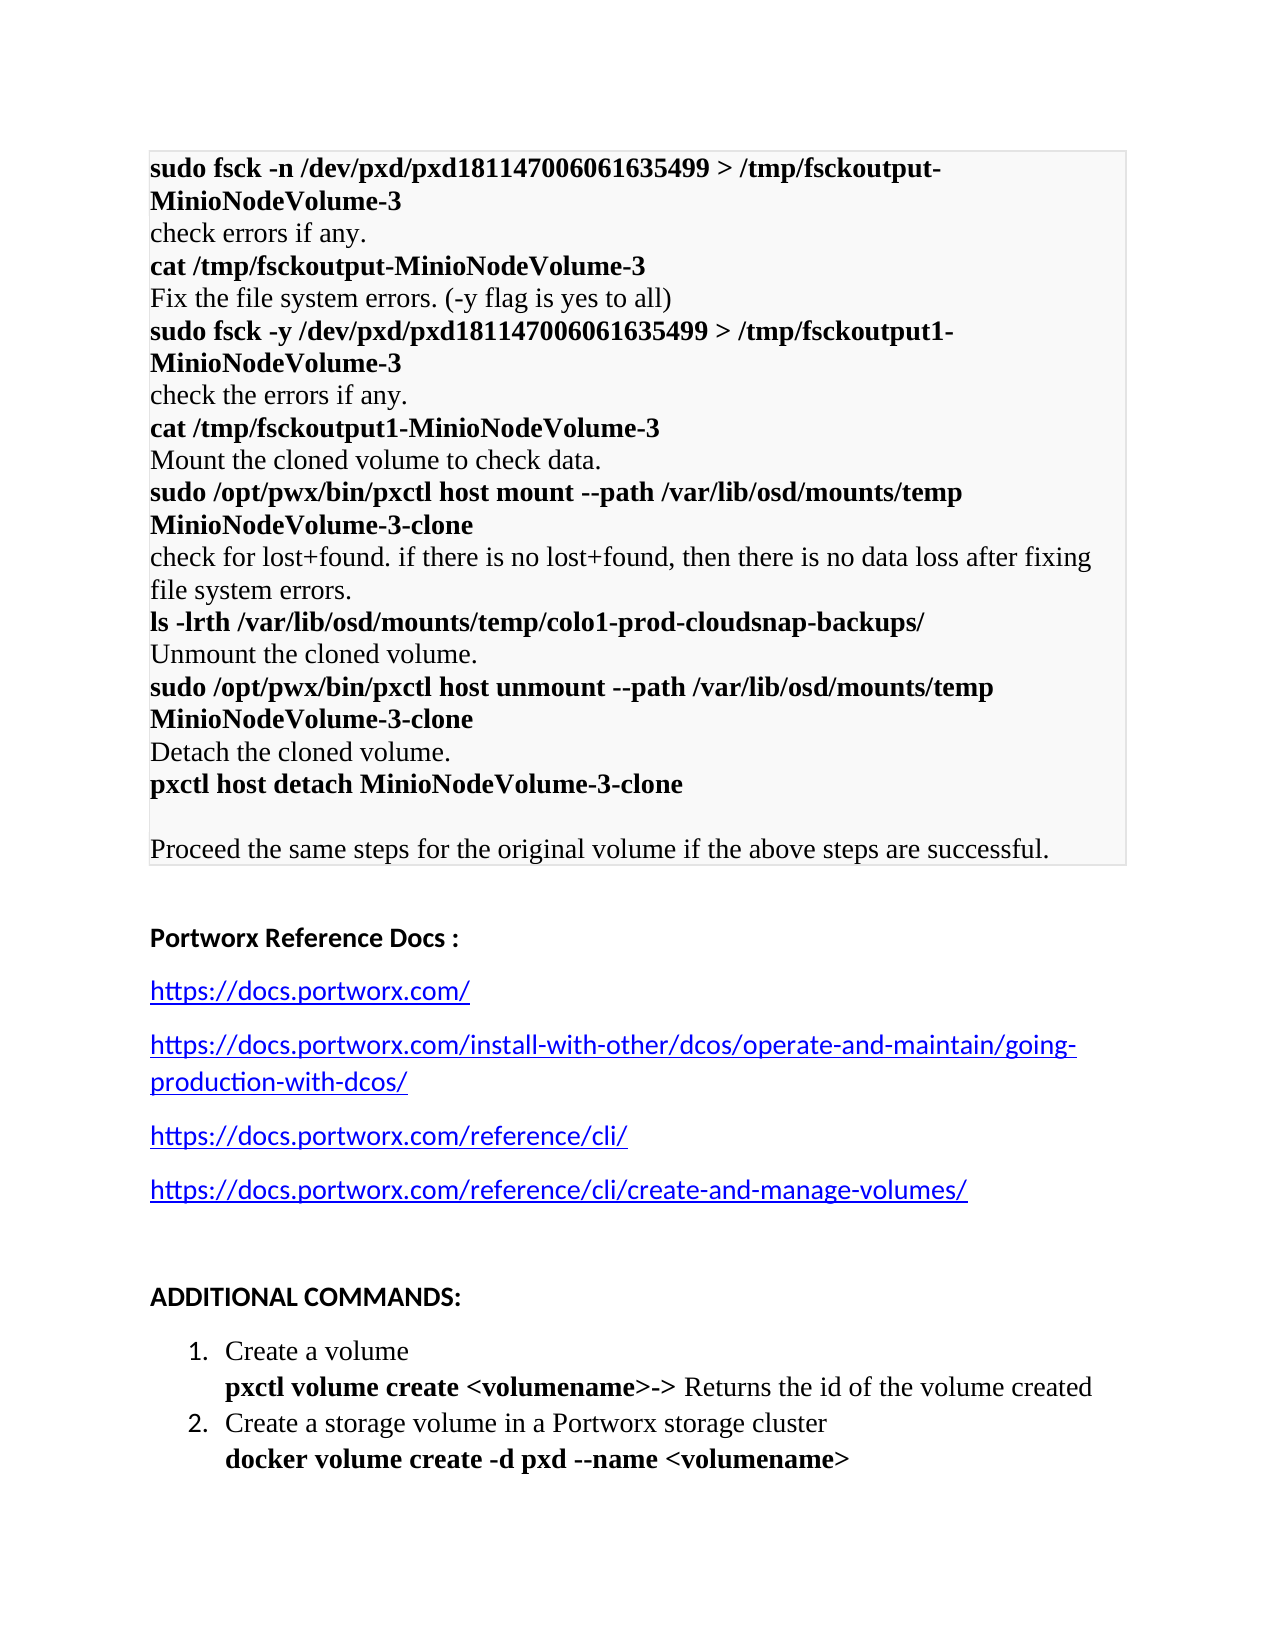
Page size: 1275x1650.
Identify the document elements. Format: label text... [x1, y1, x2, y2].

text check errors if any. [150, 216, 1125, 249]
text Fix the file system errors. (-y flag is yes to all) [150, 281, 1125, 313]
text Unmount the cloned volume. [150, 637, 1125, 670]
text check the errors if any. [150, 378, 1125, 411]
text pxctl host detach MinioNodeVolume-3-clone [150, 767, 1125, 799]
text https://docs.portworx.com/reference/cli/create-and-manage-volumes/ [150, 1172, 1125, 1206]
text Proceed the same steps for the original volume if the above steps are successful. [150, 830, 1125, 864]
list pxctl volume create <volumename>-> Returns the id of the volume created [225, 1370, 1125, 1402]
text sudo /opt/pwx/bin/pxctl host unmount --path /var/lib/osd/mounts/temp MinioNodeVolume-3-clone [150, 670, 1125, 735]
list Create a volume [187, 1333, 1125, 1367]
text Portworx Reference Docs : [150, 919, 1125, 954]
text ADDITIONAL COMMANDS: [150, 1279, 1125, 1313]
text check for lost+found. if there is no lost+found, then there is no data loss after fixing file system errors. [150, 540, 1125, 605]
text sudo fsck -y /dev/pxd/pxd181147006061635499 > /tmp/fsckoutput1-MinioNodeVolume-3 [150, 313, 1125, 378]
text https://docs.portworx.com/reference/cli/ [150, 1118, 1125, 1152]
text sudo fsck -n /dev/pxd/pxd181147006061635499 > /tmp/fsckoutput-MinioNodeVolume-3 [150, 152, 1125, 216]
text Detach the cloned volume. [150, 735, 1125, 767]
text https://docs.portworx.com/ [150, 973, 1125, 1008]
text Mount the cloned volume to check data. [150, 443, 1125, 476]
text cat /tmp/fsckoutput-MinioNodeVolume-3 [150, 249, 1125, 281]
text https://docs.portworx.com/install-with-other/dcos/operate-and-maintain/going-production-with-dcos/ [150, 1027, 1125, 1098]
list Create a storage volume in a Portworx storage cluster [187, 1405, 1125, 1439]
list docker volume create -d pxd --name <volumename> [225, 1442, 1125, 1474]
text ls -lrth /var/lib/osd/mounts/temp/colo1-prod-cloudsnap-backups/ [150, 605, 1125, 637]
text sudo /opt/pwx/bin/pxctl host mount --path /var/lib/osd/mounts/temp MinioNodeVolume-3-clone [150, 476, 1125, 540]
text cat /tmp/fsckoutput1-MinioNodeVolume-3 [150, 411, 1125, 443]
